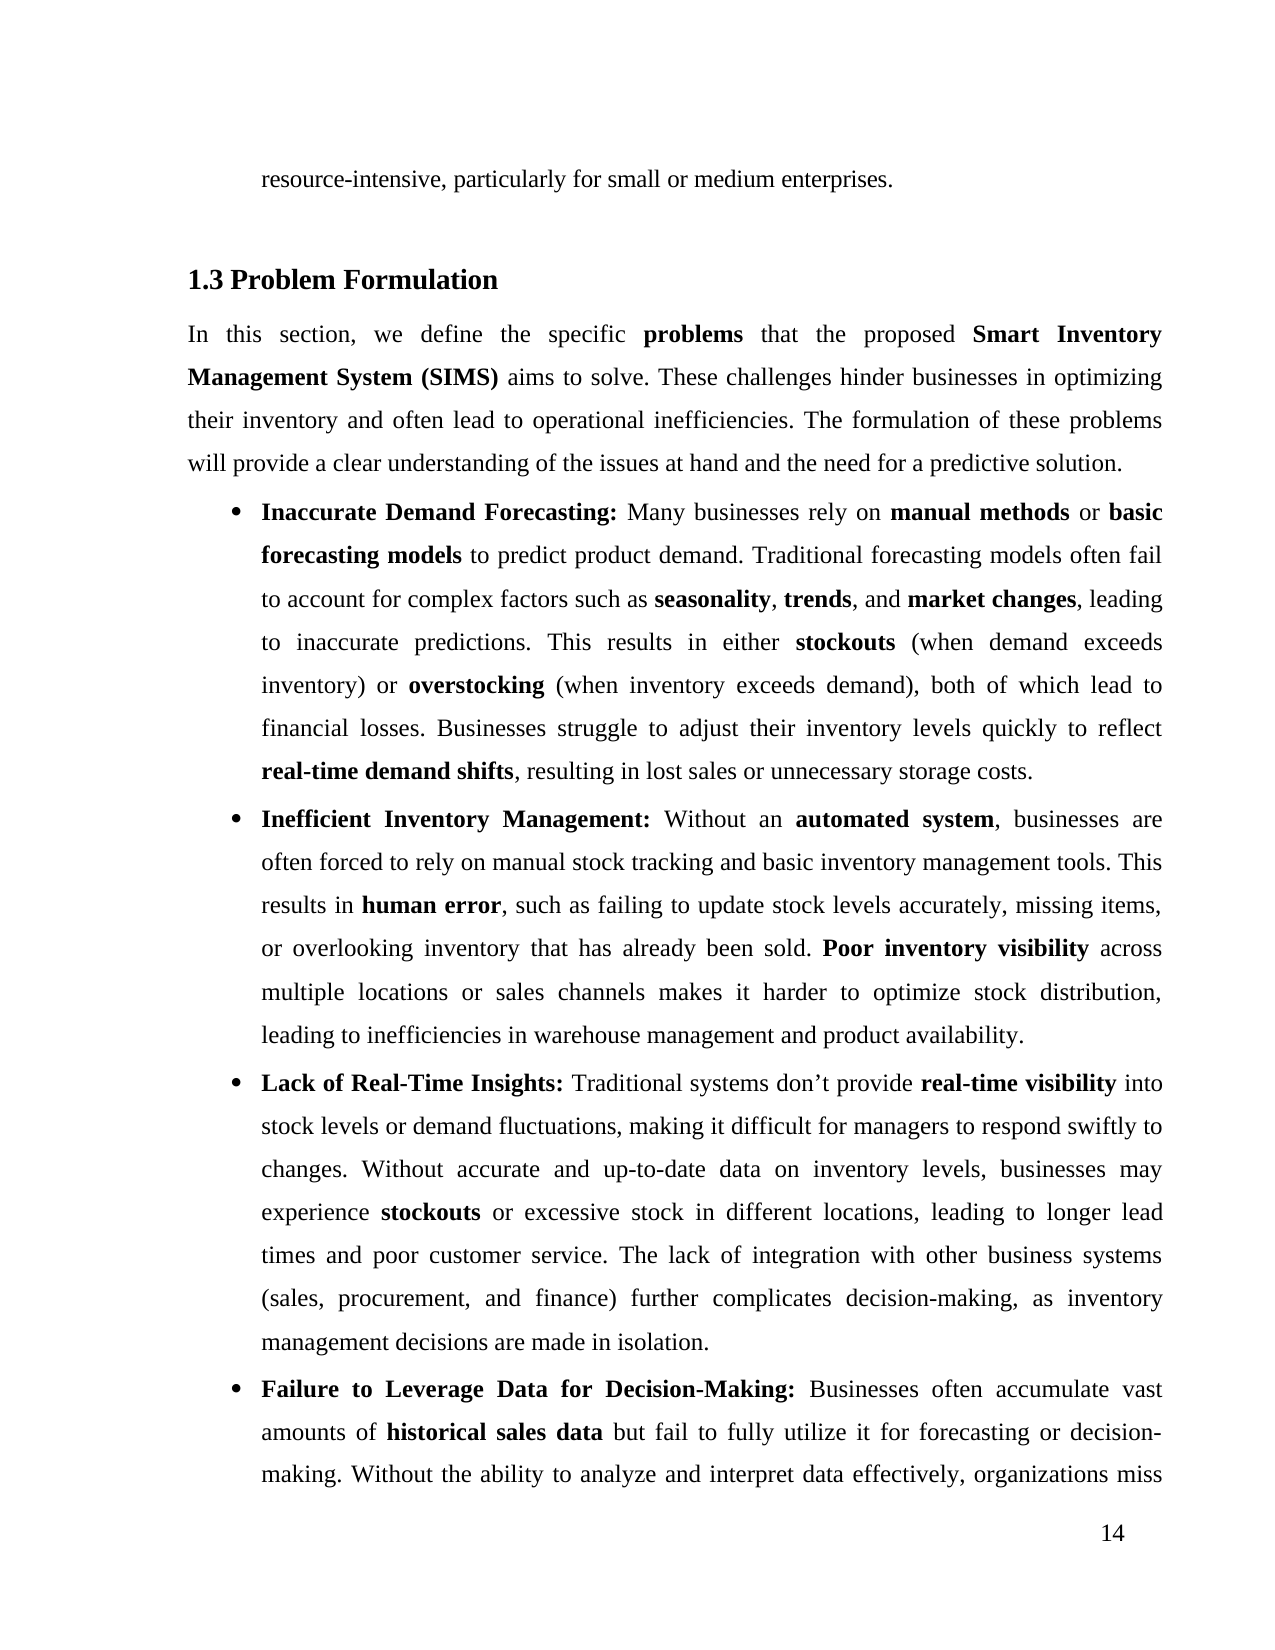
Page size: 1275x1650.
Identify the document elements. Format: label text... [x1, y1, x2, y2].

list Problem Formulation [187, 262, 1200, 296]
list Lack of Real-Time Insights: Traditional systems don’t provide real-time visibility into stock levels or demand fluctuations, making it difficult for managers to respond swiftly to changes. Without accurate and up-to-date data on inventory levels, businesses may experience stockouts or excessive stock in different locations, leading to longer lead times and poor customer service. The lack of integration with other business systems (sales, procurement, and finance) further complicates decision-making, as inventory management decisions are made in isolation. [232, 1068, 1163, 1355]
list Inefficient Inventory Management: Without an automated system, businesses are often forced to rely on manual stock tracking and basic inventory management tools. This results in human error, such as failing to update stock levels accurately, missing items, or overlooking inventory that has already been sold. Poor inventory visibility across multiple locations or sales channels makes it harder to optimize stock distribution, leading to inefficiencies in warehouse management and product availability. [232, 804, 1163, 1048]
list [232, 1374, 1163, 1488]
text In this section, we define the specific problems that the proposed Smart Inventory Management System (SIMS) aims to solve. These challenges hinder businesses in optimizing their inventory and often lead to operational inefficiencies. The formulation of these problems will provide a clear understanding of the issues at hand and the need for a predictive solution. [187, 319, 1163, 477]
list Inaccurate Demand Forecasting: Many businesses rely on manual methods or basic forecasting models to predict product demand. Traditional forecasting models often fail to account for complex factors such as seasonality, trends, and market changes, leading to inaccurate predictions. This results in either stockouts (when demand exceeds inventory) or overstocking (when inventory exceeds demand), both of which lead to financial losses. Businesses struggle to adjust their inventory levels quickly to reflect real-time demand shifts, resulting in lost sales or unnecessary storage costs. [232, 497, 1163, 785]
text resource-intensive, particularly for small or medium enterprises. [261, 164, 1200, 193]
